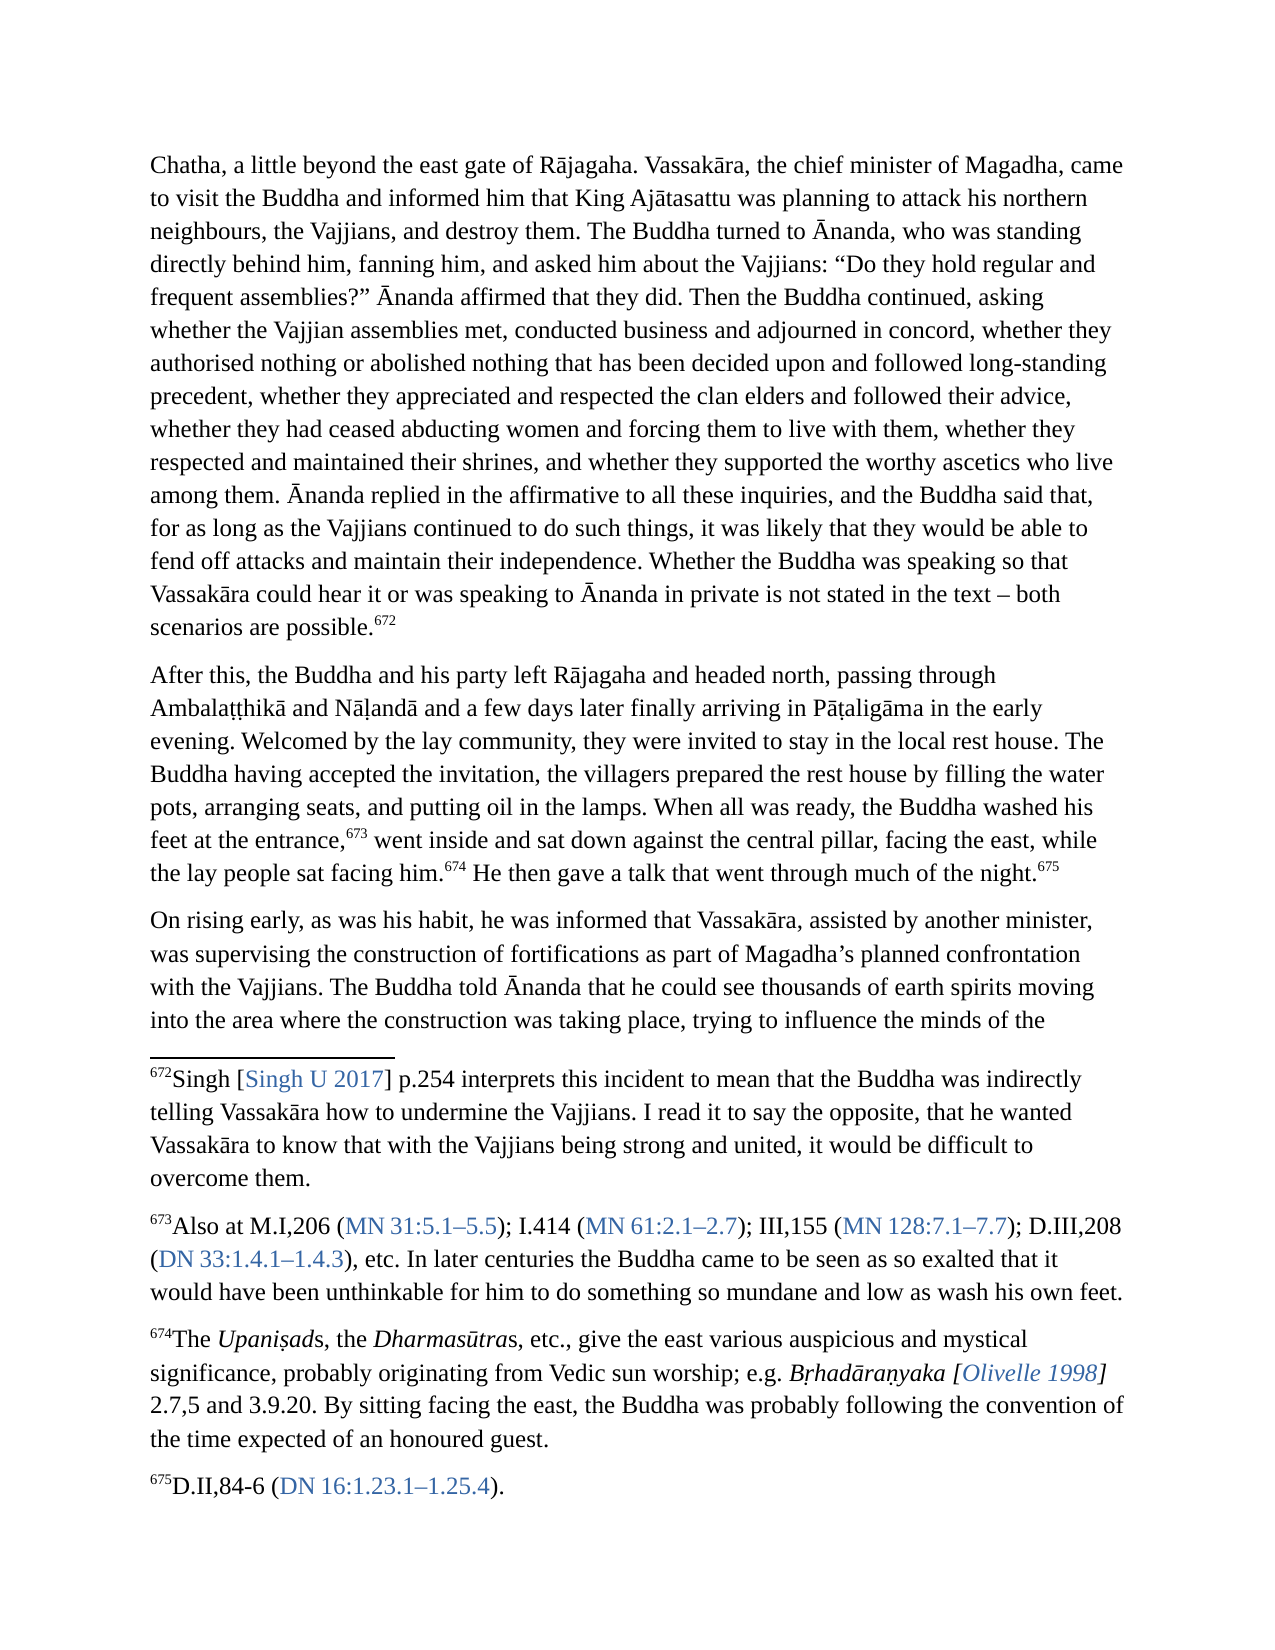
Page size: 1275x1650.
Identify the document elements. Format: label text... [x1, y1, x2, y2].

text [150, 150, 1125, 641]
text On rising early, as was his habit, he was informed that Vassakāra, assisted by another minister, was supervising the construction of fortifications as part of Magadha’s planned confrontation with the Vajjians. The Buddha told Ānanda that he could see thousands of earth spirits moving into the area where the construction was taking place, trying to influence the minds of the officials to build near or over their abodes. Why the Buddha would bother to share this curious piece of information with Ānanda is not explained. Sometime later, the Buddha and those accompanying him crossed the Ganges, passed through Koṭigāma, and eventually arrived in the small village of Nādikā on the southern outskirts of Vesālī, where they stayed in the travellers’ rest known as Giñjakāvasatha. [150, 906, 1125, 1033]
text After this, the Buddha and his party left Rājagaha and headed north, passing through Ambalaṭṭhikā and Nāḷandā and a few days later finally arriving in Pāṭaligāma in the early evening. Welcomed by the lay community, they were invited to stay in the local rest house. The Buddha having accepted the invitation, the villagers prepared the rest house by filling the water pots, arranging seats, and putting oil in the lamps. When all was ready, the Buddha washed his feet at the entrance, went inside and sat down against the central pillar, facing the east, while the lay people sat facing him. He then gave a talk that went through much of the night. [150, 660, 1125, 887]
